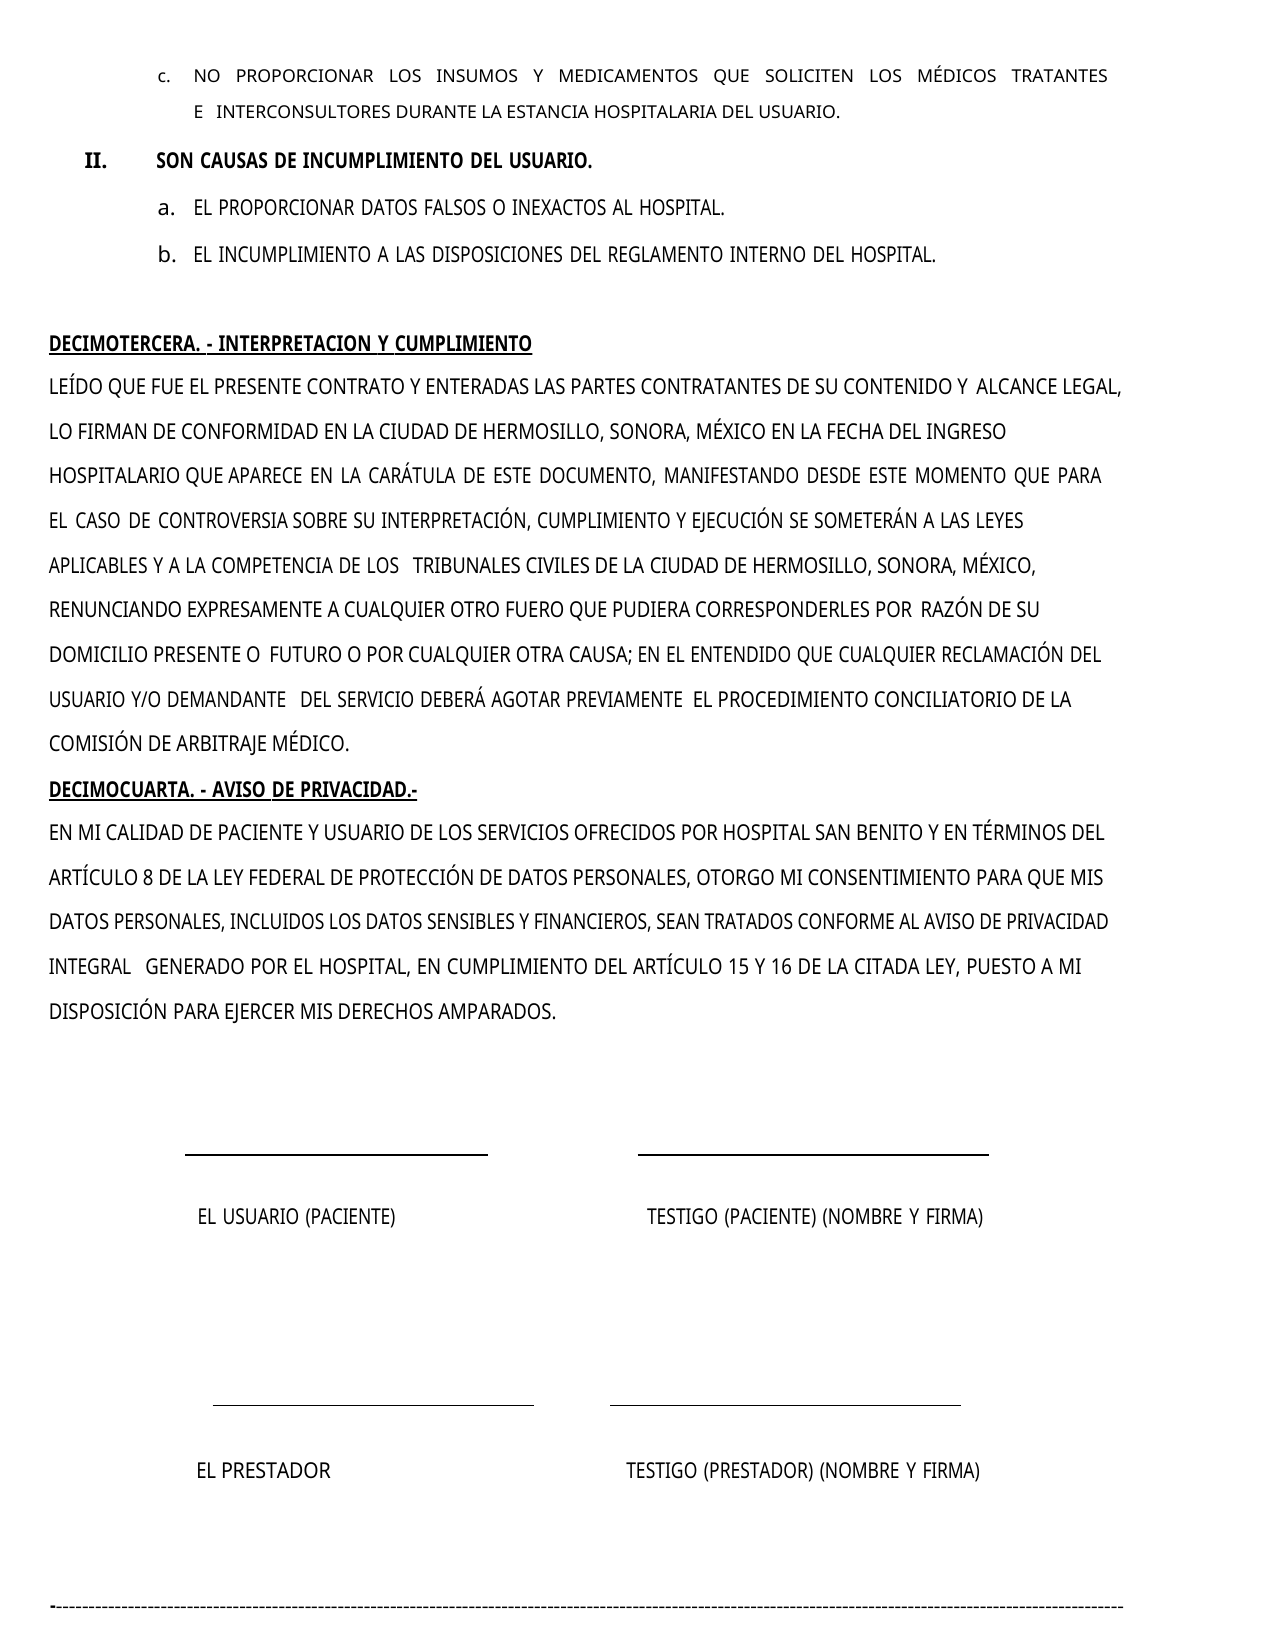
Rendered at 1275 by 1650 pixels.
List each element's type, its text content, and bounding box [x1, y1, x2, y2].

text EL USUARIO (PACIENTE) TESTIGO (PACIENTE) (NOMBRE Y FIRMA) [197, 1201, 1248, 1231]
text EN MI CALIDAD DE PACIENTE Y USUARIO DE LOS SERVICIOS OFRECIDOS POR HOSPITAL SAN BENITO Y EN TÉRMINOS DEL ARTÍCULO 8 DE LA LEY FEDERAL DE PROTECCIÓN DE DATOS PERSONALES, OTORGO MI CONSENTIMIENTO PARA QUE MIS DATOS PERSONALES, INCLUIDOS LOS DATOS SENSIBLES Y FINANCIEROS, SEAN TRATADOS CONFORME AL AVISO DE PRIVACIDAD INTEGRAL GENERADO POR EL HOSPITAL, EN CUMPLIMIENTO DEL ARTÍCULO 15 Y 16 DE LA CITADA LEY, PUESTO A MI DISPOSICIÓN PARA EJERCER MIS DERECHOS AMPARADOS. [48, 817, 1133, 1025]
list NO PROPORCIONAR LOS INSUMOS Y MEDICAMENTOS QUE SOLICITEN LOS MÉDICOS TRATANTES E INTERCONSULTORES DURANTE LA ESTANCIA HOSPITALARIA DEL USUARIO. [157, 63, 1125, 124]
subtitle SON CAUSAS DE INCUMPLIMIENTO DEL USUARIO. [84, 146, 1248, 175]
subtitle - [50, 1594, 1248, 1617]
list EL INCUMPLIMIENTO A LAS DISPOSICIONES DEL REGLAMENTO INTERNO DEL HOSPITAL. [157, 239, 1248, 268]
subtitle DECIMOCUARTA. - AVISO DE PRIVACIDAD.- [48, 774, 1248, 804]
text LEÍDO QUE FUE EL PRESENTE CONTRATO Y ENTERADAS LAS PARTES CONTRATANTES DE SU CONTENIDO Y ALCANCE LEGAL, LO FIRMAN DE CONFORMIDAD EN LA CIUDAD DE HERMOSILLO, SONORA, MÉXICO EN LA FECHA DEL INGRESO HOSPITALARIO QUE APARECE EN LA CARÁTULA DE ESTE DOCUMENTO, MANIFESTANDO DESDE ESTE MOMENTO QUE PARA EL CASO DE CONTROVERSIA SOBRE SU INTERPRETACIÓN, CUMPLIMIENTO Y EJECUCIÓN SE SOMETERÁN A LAS LEYES APLICABLES Y A LA COMPETENCIA DE LOS TRIBUNALES CIVILES DE LA CIUDAD DE HERMOSILLO, SONORA, MÉXICO, RENUNCIANDO EXPRESAMENTE A CUALQUIER OTRO FUERO QUE PUDIERA CORRESPONDERLES POR RAZÓN DE SU DOMICILIO PRESENTE O FUTURO O POR CUALQUIER OTRA CAUSA; EN EL ENTENDIDO QUE CUALQUIER RECLAMACIÓN DEL USUARIO Y/O DEMANDANTE DEL SERVICIO DEBERÁ AGOTAR PREVIAMENTE EL PROCEDIMIENTO CONCILIATORIO DE LA COMISIÓN DE ARBITRAJE MÉDICO. [48, 371, 1125, 758]
text EL PRESTADOR TESTIGO (PRESTADOR) (NOMBRE Y FIRMA) [196, 1455, 1248, 1484]
subtitle DECIMOTERCERA. - INTERPRETACION Y CUMPLIMIENTO [48, 328, 1248, 358]
list EL PROPORCIONAR DATOS FALSOS O INEXACTOS AL HOSPITAL. [157, 192, 1248, 222]
